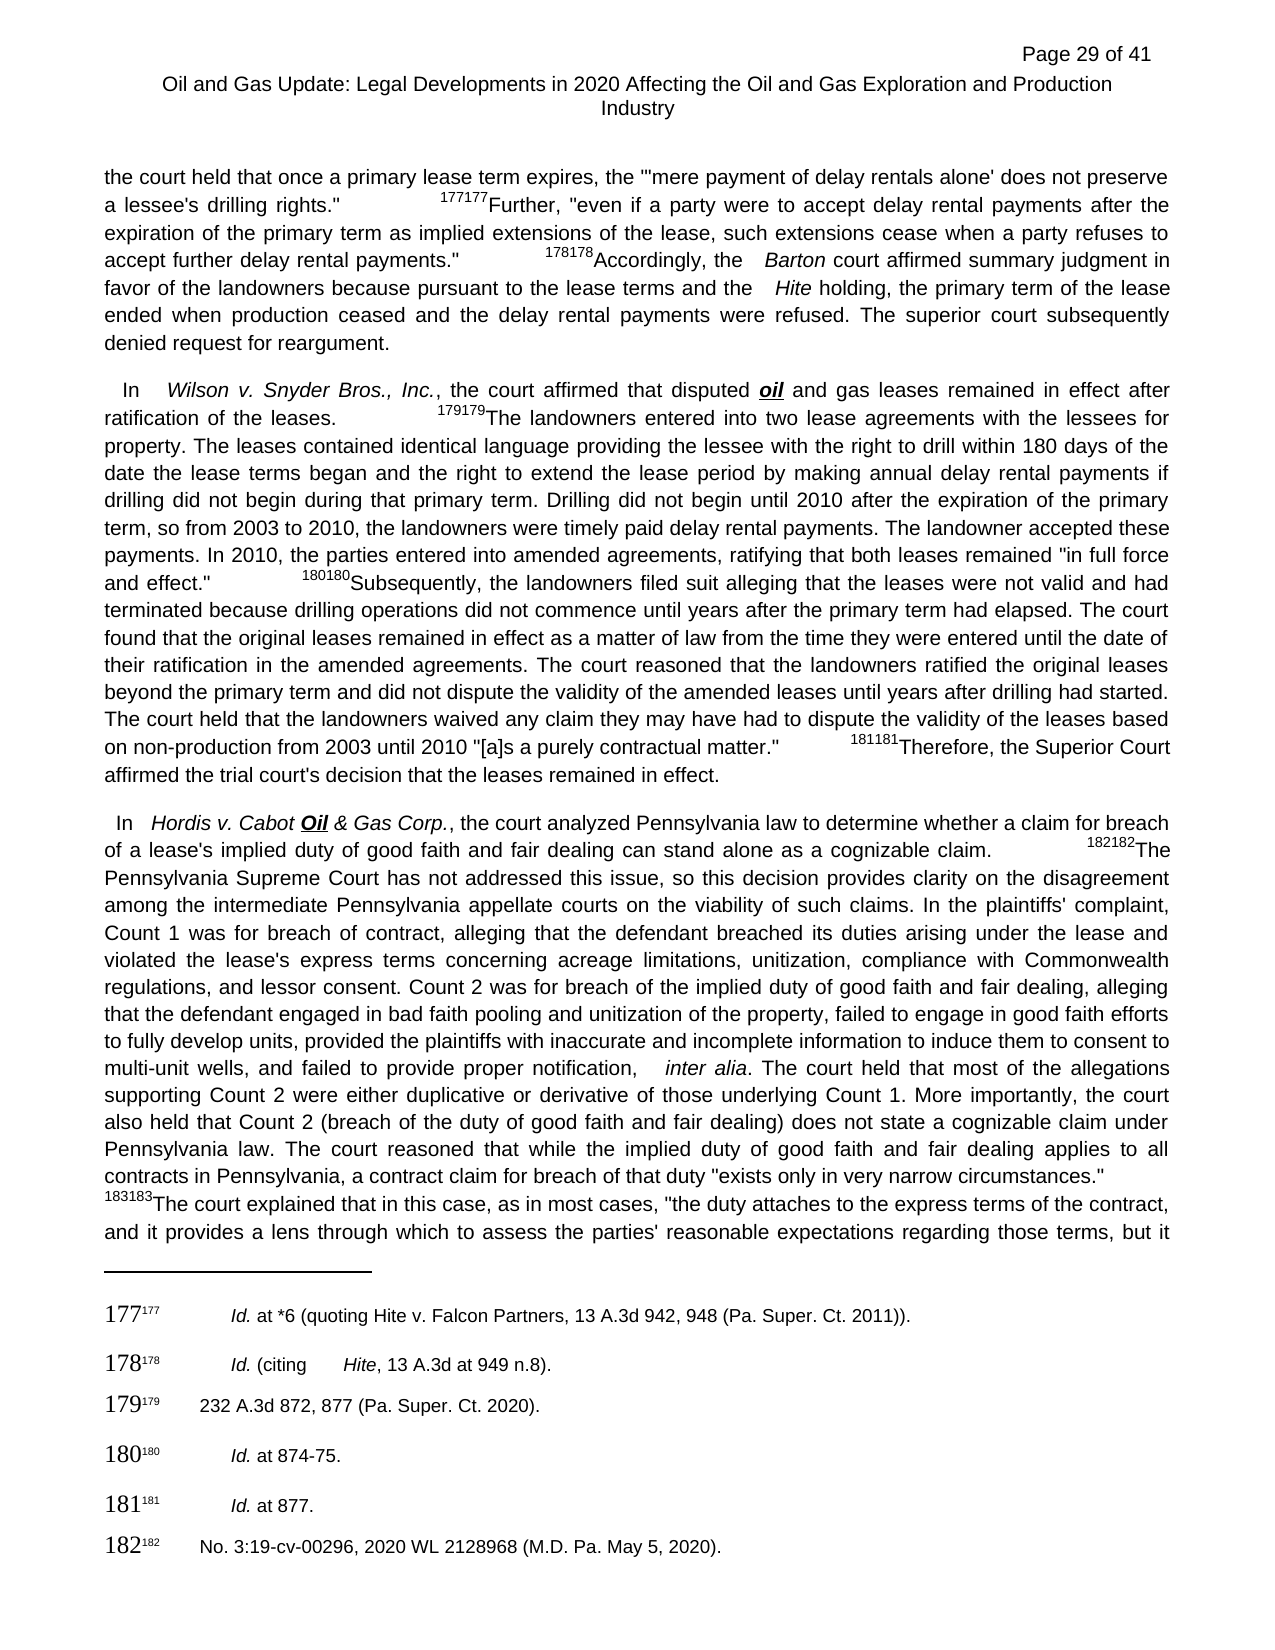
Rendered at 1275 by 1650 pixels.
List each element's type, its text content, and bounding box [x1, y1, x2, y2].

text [104, 807, 1171, 1244]
text In Wilson v. Snyder Bros., Inc., the court affirmed that disputed oil and gas leases remained in effect after ratification of the leases. 179The landowners entered into two lease agreements with the lessees for property. The leases contained identical language providing the lessee with the right to drill within 180 days of the date the lease terms began and the right to extend the lease period by making annual delay rental payments if drilling did not begin during that primary term. Drilling did not begin until 2010 after the expiration of the primary term, so from 2003 to 2010, the landowners were timely paid delay rental payments. The landowner accepted these payments. In 2010, the parties entered into amended agreements, ratifying that both leases remained "in full force and effect." 180Subsequently, the landowners filed suit alleging that the leases were not valid and had terminated because drilling operations did not commence until years after the primary term had elapsed. The court found that the original leases remained in effect as a matter of law from the time they were entered until the date of their ratification in the amended agreements. The court reasoned that the landowners ratified the original leases beyond the primary term and did not dispute the validity of the amended leases until years after drilling had started. The court held that the landowners waived any claim they may have had to dispute the validity of the leases based on non-production from 2003 until 2010 "[a]s a purely contractual matter." 181Therefore, the Superior Court affirmed the trial court's decision that the leases remained in effect. [104, 375, 1171, 786]
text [104, 161, 1171, 354]
